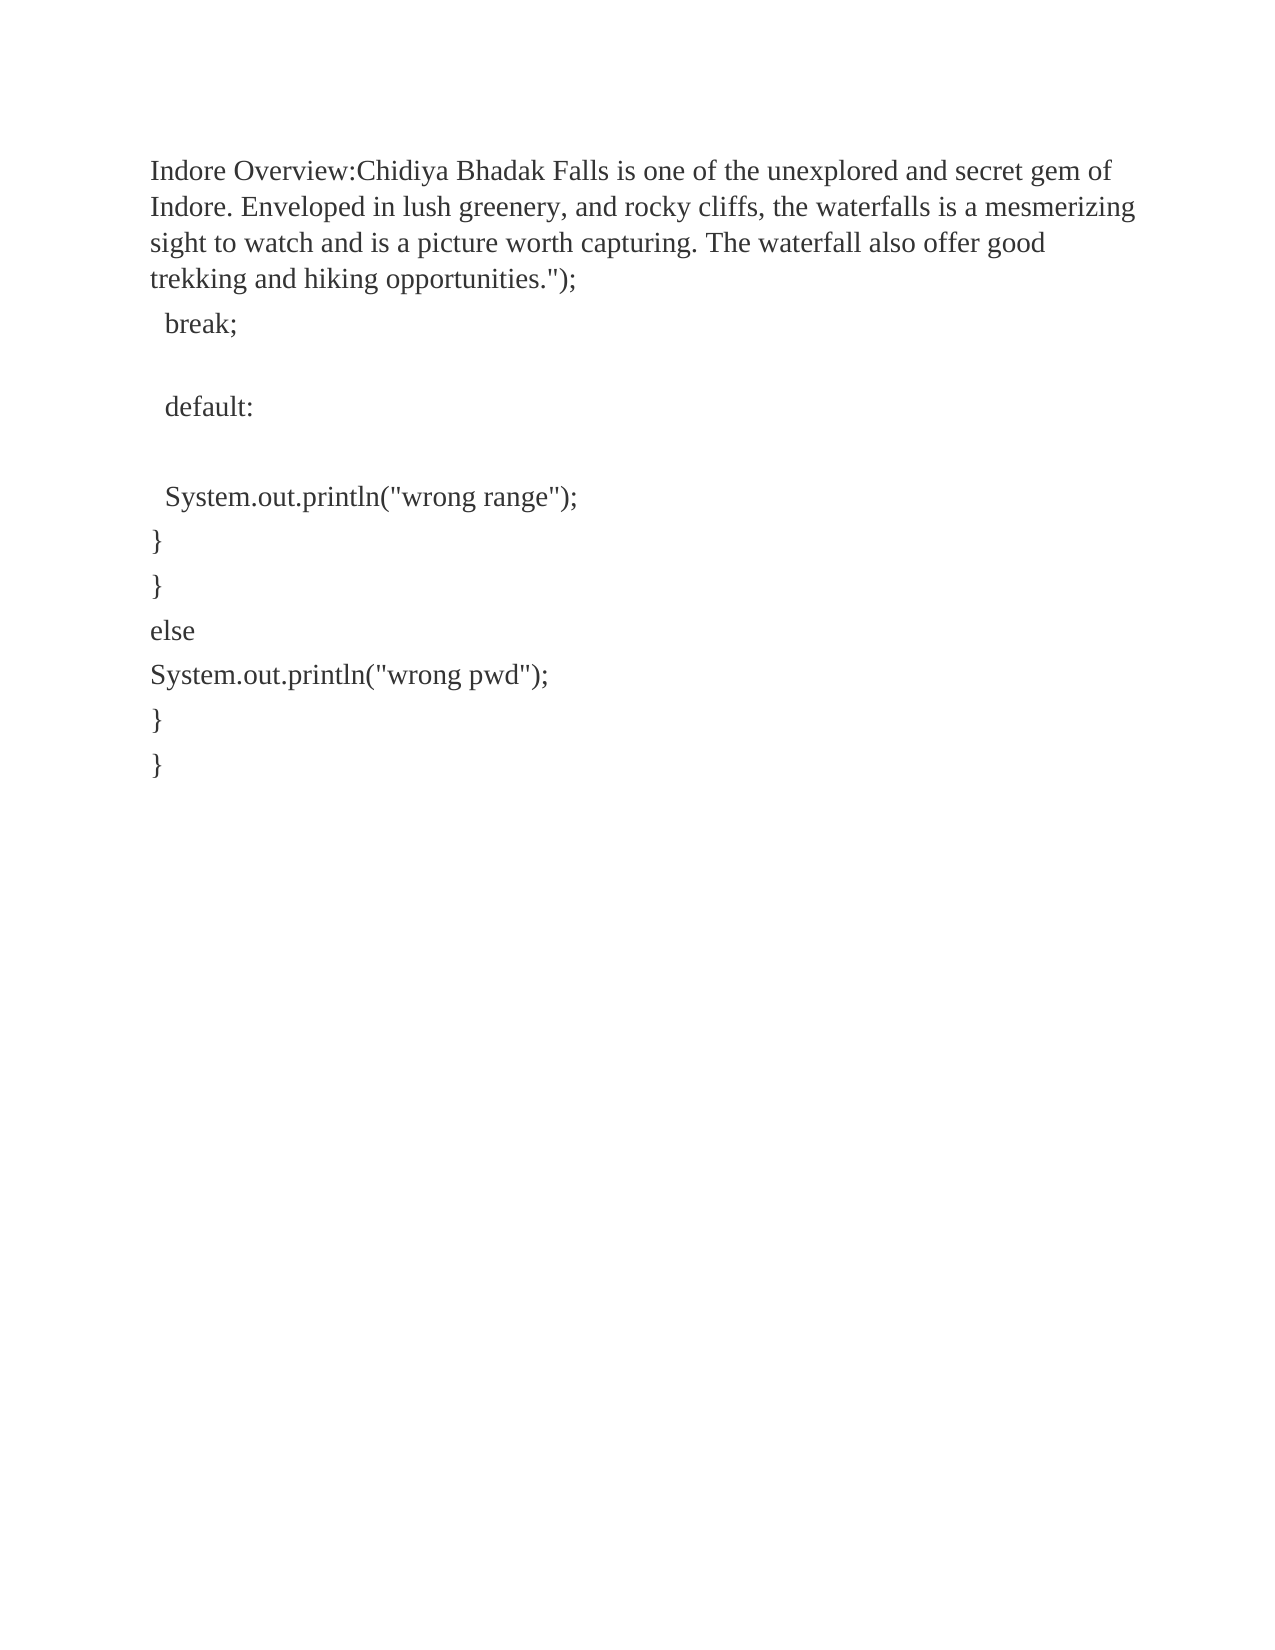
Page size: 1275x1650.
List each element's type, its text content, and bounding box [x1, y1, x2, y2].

text System.out.println("wrong range"); [150, 479, 1138, 512]
text } [150, 747, 1138, 780]
text } [150, 702, 1138, 736]
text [150, 153, 1138, 295]
text } [150, 523, 1138, 557]
text else [150, 613, 1138, 646]
text default: [150, 389, 1138, 423]
text System.out.println("wrong pwd"); [150, 657, 1138, 691]
text } [150, 568, 1138, 602]
text break; [150, 306, 1138, 339]
